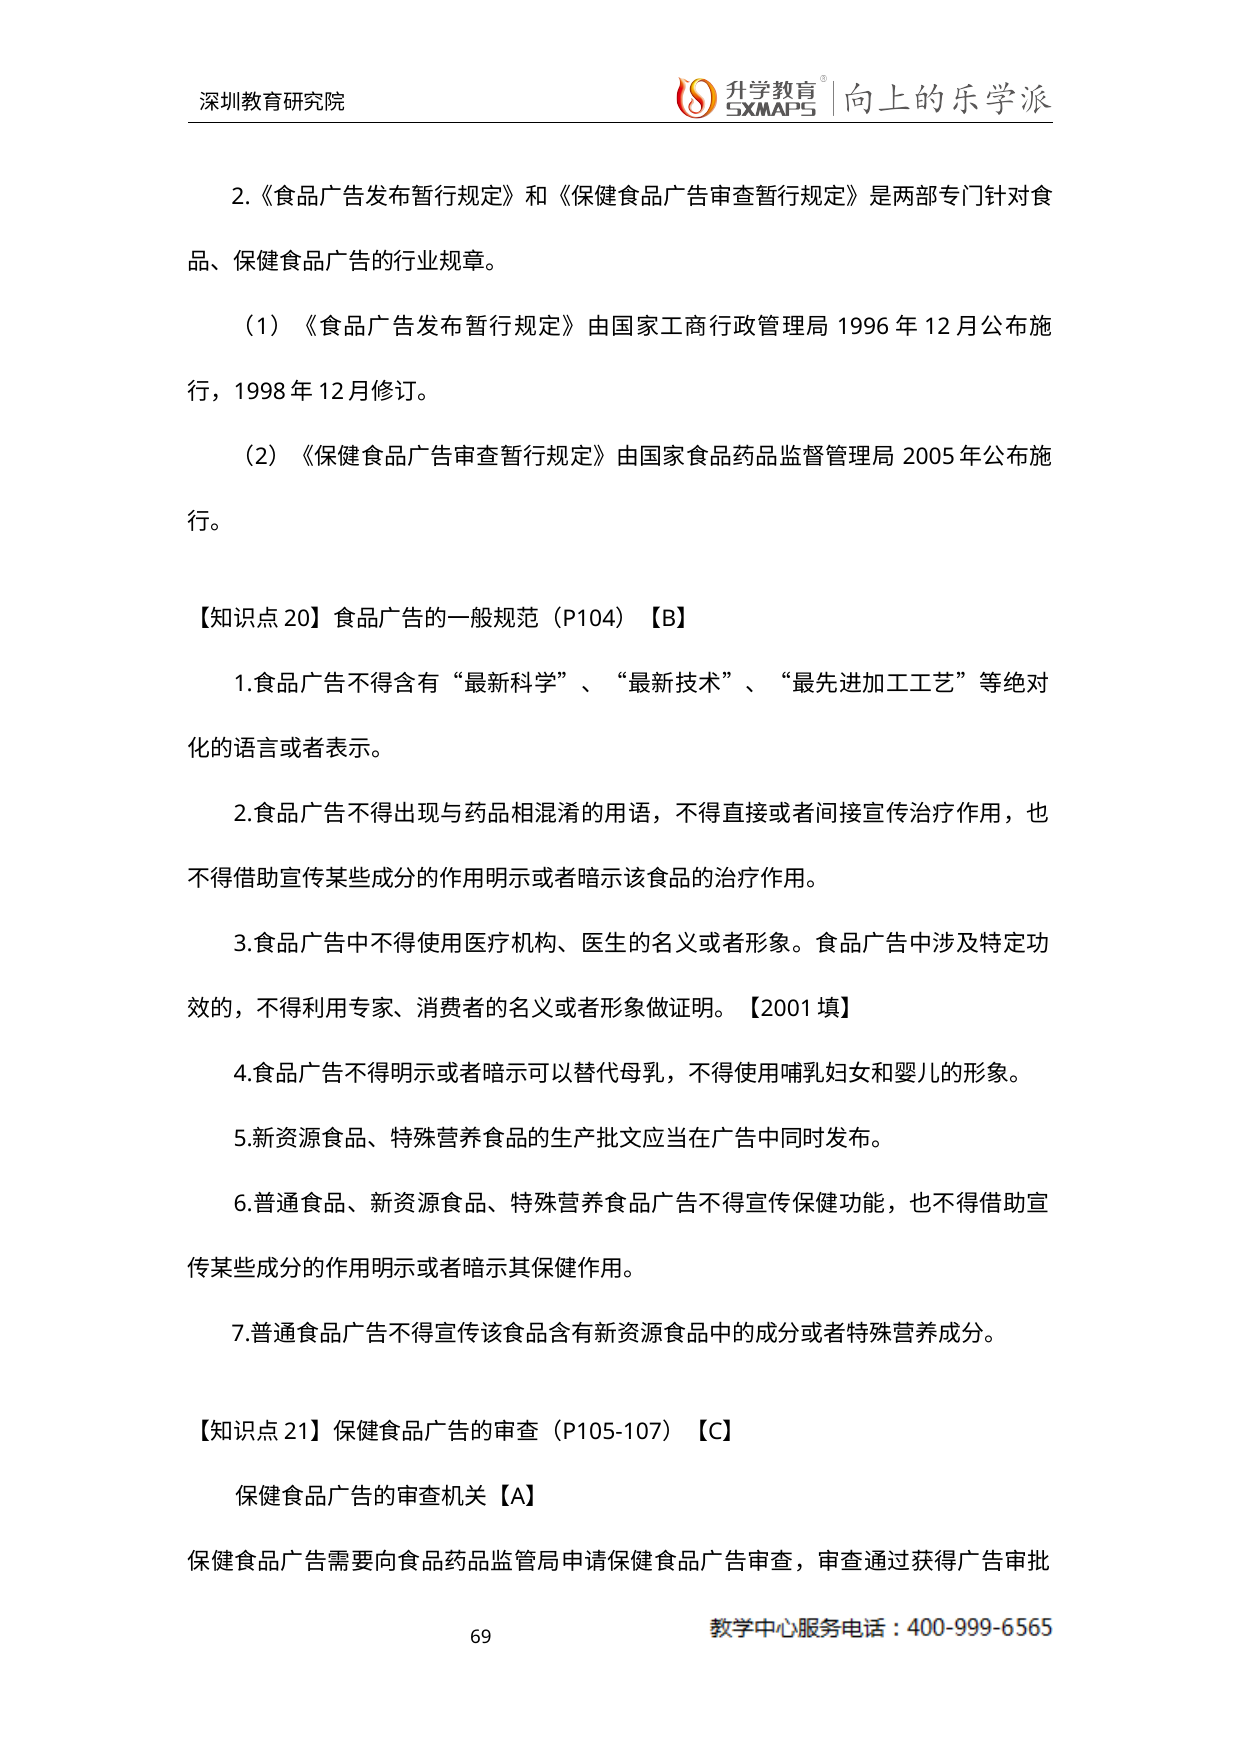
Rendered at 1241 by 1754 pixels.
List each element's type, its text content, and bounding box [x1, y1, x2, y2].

list 5.新资源食品、特殊营养食品的生产批文应当在广告中同时发布。 [187, 1104, 1053, 1169]
list 3.食品广告中不得使用医疗机构、医生的名义或者形象。食品广告中涉及特定功效的，不得利用专家、消费者的名义或者形象做证明。【2001填】 [187, 909, 1053, 1039]
list 4.食品广告不得明示或者暗示可以替代母乳，不得使用哺乳妇女和婴儿的形象。 [187, 1039, 1053, 1104]
text （1）《食品广告发布暂行规定》由国家工商行政管理局1996年12月公布施行，1998年12月修订。 [187, 292, 1053, 422]
list 2.食品广告不得出现与药品相混淆的用语，不得直接或者间接宣传治疗作用，也不得借助宣传某些成分的作用明示或者暗示该食品的治疗作用。 [187, 779, 1053, 909]
list 6.普通食品、新资源食品、特殊营养食品广告不得宣传保健功能，也不得借助宣传某些成分的作用明示或者暗示其保健作用。 [187, 1169, 1053, 1299]
picture [676, 75, 1052, 120]
text 【知识点20】食品广告的一般规范（P104）【B】 [187, 584, 1053, 649]
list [187, 1527, 1053, 1592]
picture [701, 1617, 1053, 1644]
list 1.食品广告不得含有“最新科学”、“最新技术”、“最先进加工工艺”等绝对化的语言或者表示。 [187, 649, 1053, 779]
text 保健食品广告的审查机关【A】 [187, 1462, 1053, 1527]
text 【知识点21】保健食品广告的审查（P105-107）【C】 [187, 1397, 1053, 1462]
text （2）《保健食品广告审查暂行规定》由国家食品药品监督管理局2005年公布施行。 [187, 422, 1053, 552]
text 7.普通食品广告不得宣传该食品含有新资源食品中的成分或者特殊营养成分。 [187, 1299, 1053, 1364]
text 2.《食品广告发布暂行规定》和《保健食品广告审查暂行规定》是两部专门针对食品、保健食品广告的行业规章。 [187, 162, 1053, 292]
